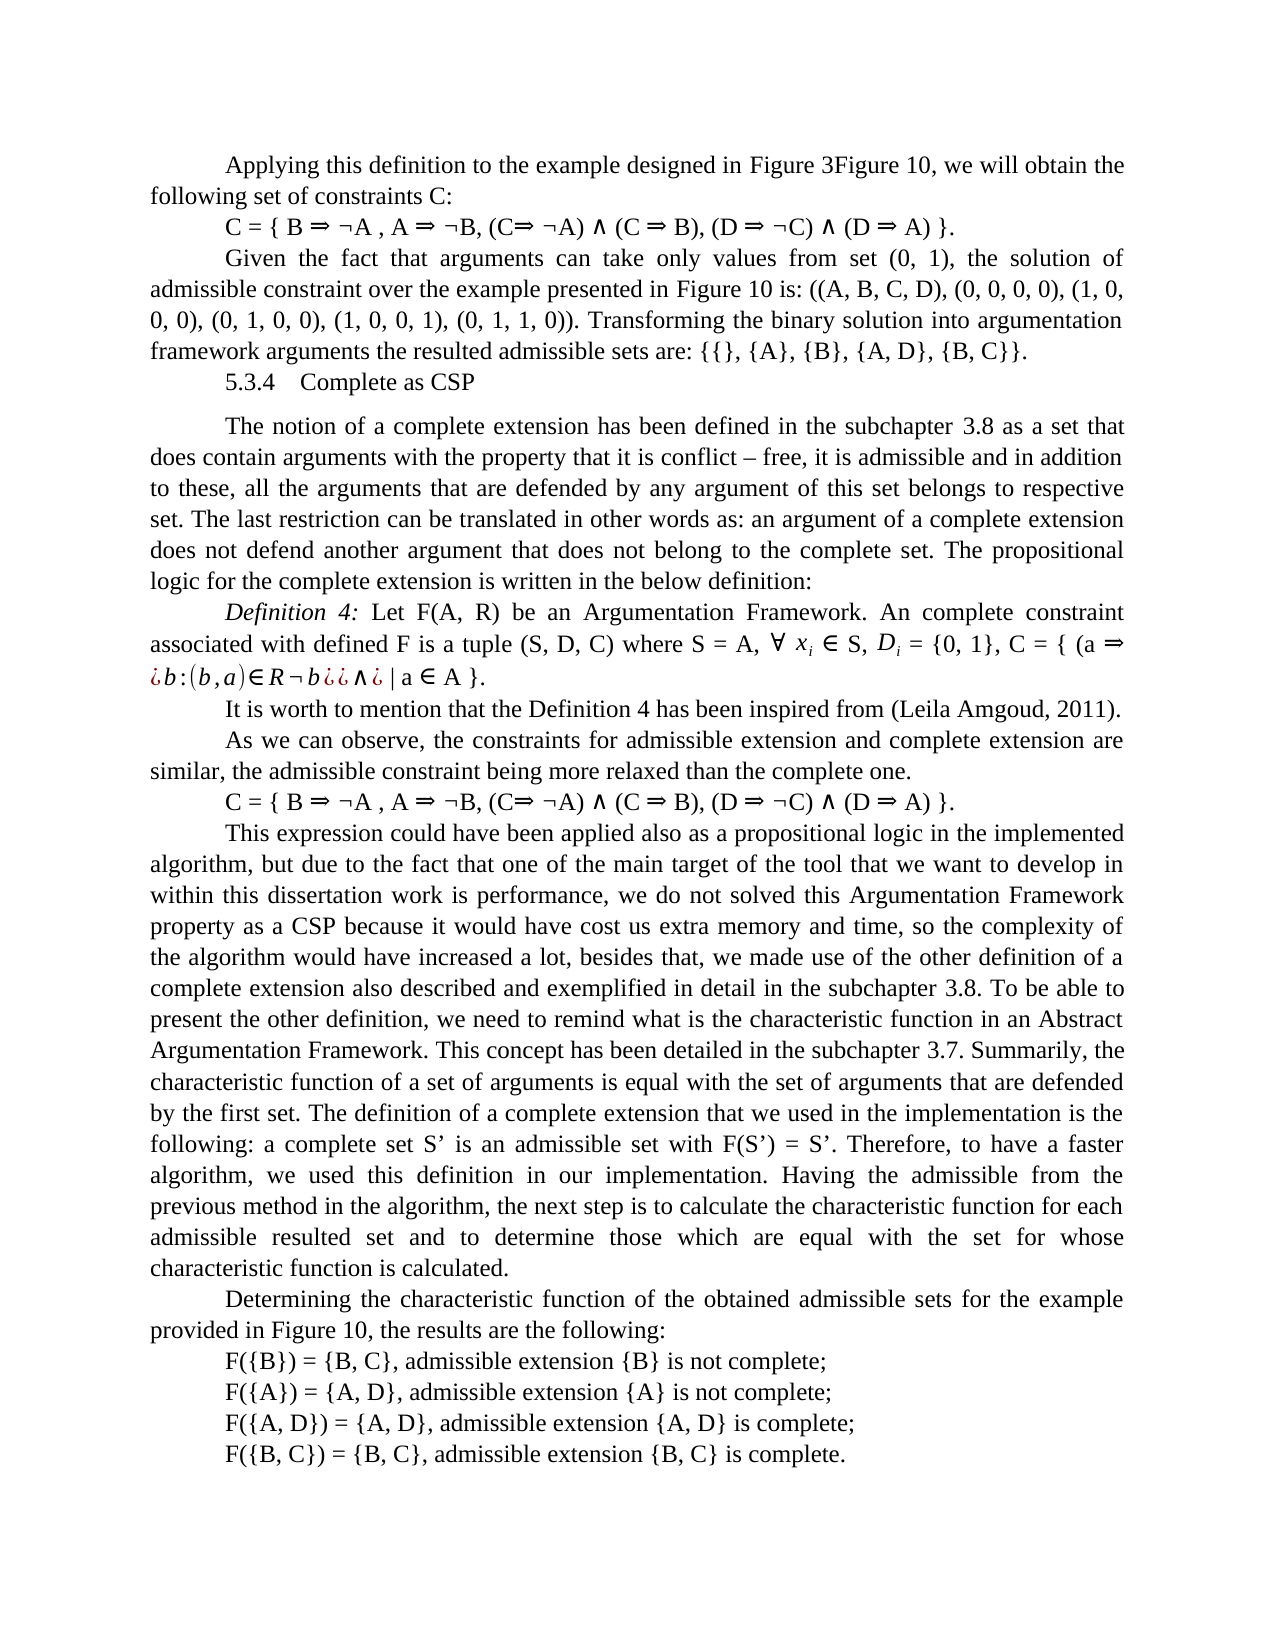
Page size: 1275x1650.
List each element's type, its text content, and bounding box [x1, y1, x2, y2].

text This expression could have been applied also as a propositional logic in the implemented algorithm, but due to the fact that one of the main target of the tool that we want to develop in within this dissertation work is performance, we do not solved this Argumentation Framework property as a CSP because it would have cost us extra memory and time, so the complexity of the algorithm would have increased a lot, besides that, we made use of the other definition of a complete extension also described and exemplified in detail in the subchapter 3.8. To be able to present the other definition, we need to remind what is the characteristic function in an Abstract Argumentation Framework. This concept has been detailed in the subchapter 3.7. Summarily, the characteristic function of a set of arguments is equal with the set of arguments that are defended by the first set. The definition of a complete extension that we used in the implementation is the following: a complete set S’ is an admissible set with F(S’) = S’. Therefore, to have a faster algorithm, we used this definition in our implementation. Having the admissible from the previous method in the algorithm, the next step is to calculate the characteristic function for each admissible resulted set and to determine those which are equal with the set for whose characteristic function is calculated. [150, 818, 1125, 1282]
text Given the fact that arguments can take only values from set (0, 1), the solution of admissible constraint over the example presented in Figure 10 is: ((A, B, C, D), (0, 0, 0, 0), (1, 0, 0, 0), (0, 1, 0, 0), (1, 0, 0, 1), (0, 1, 1, 0)). Transforming the binary solution into argumentation framework arguments the resulted admissible sets are: {{}, {A}, {B}, {A, D}, {B, C}}. [150, 243, 1125, 365]
text Determining the characteristic function of the obtained admissible sets for the example provided in Figure 10, the results are the following: [150, 1284, 1125, 1344]
subtitle Complete as CSP [225, 367, 1125, 396]
text F({A, D}) = {A, D}, admissible extension {A, D} is complete; [150, 1408, 1125, 1437]
text It is worth to mention that the Definition 4 has been inspired from . [150, 694, 1125, 723]
text C = { B A , A B, (C A) (C B), (D C) (D A) }. [150, 212, 1125, 241]
text The notion of a complete extension has been defined in the subchapter 3.8 as a set that does contain arguments with the property that it is conflict – free, it is admissible and in addition to these, all the arguments that are defended by any argument of this set belongs to respective set. The last restriction can be translated in other words as: an argument of a complete extension does not defend another argument that does not belong to the complete set. The propositional logic for the complete extension is written in the below definition: [150, 411, 1125, 595]
text As we can observe, the constraints for admissible extension and complete extension are similar, the admissible constraint being more relaxed than the complete one. [150, 725, 1125, 785]
text C = { B A , A B, (C A) (C B), (D C) (D A) }. [150, 787, 1125, 816]
text Applying this definition to the example designed in Figure 3Figure 10, we will obtain the following set of constraints C: [150, 150, 1125, 210]
text F({B, C}) = {B, C}, admissible extension {B, C} is complete. [150, 1439, 1125, 1468]
text F({B}) = {B, C}, admissible extension {B} is not complete; [150, 1346, 1125, 1375]
text Definition 4: Let F(A, R) be an Argumentation Framework. An complete constraint associated with defined F is a tuple (S, D, C) where S = A, S, = {0, 1}, C = { (a | a A }. [150, 597, 1125, 692]
text F({A}) = {A, D}, admissible extension {A} is not complete; [150, 1377, 1125, 1406]
